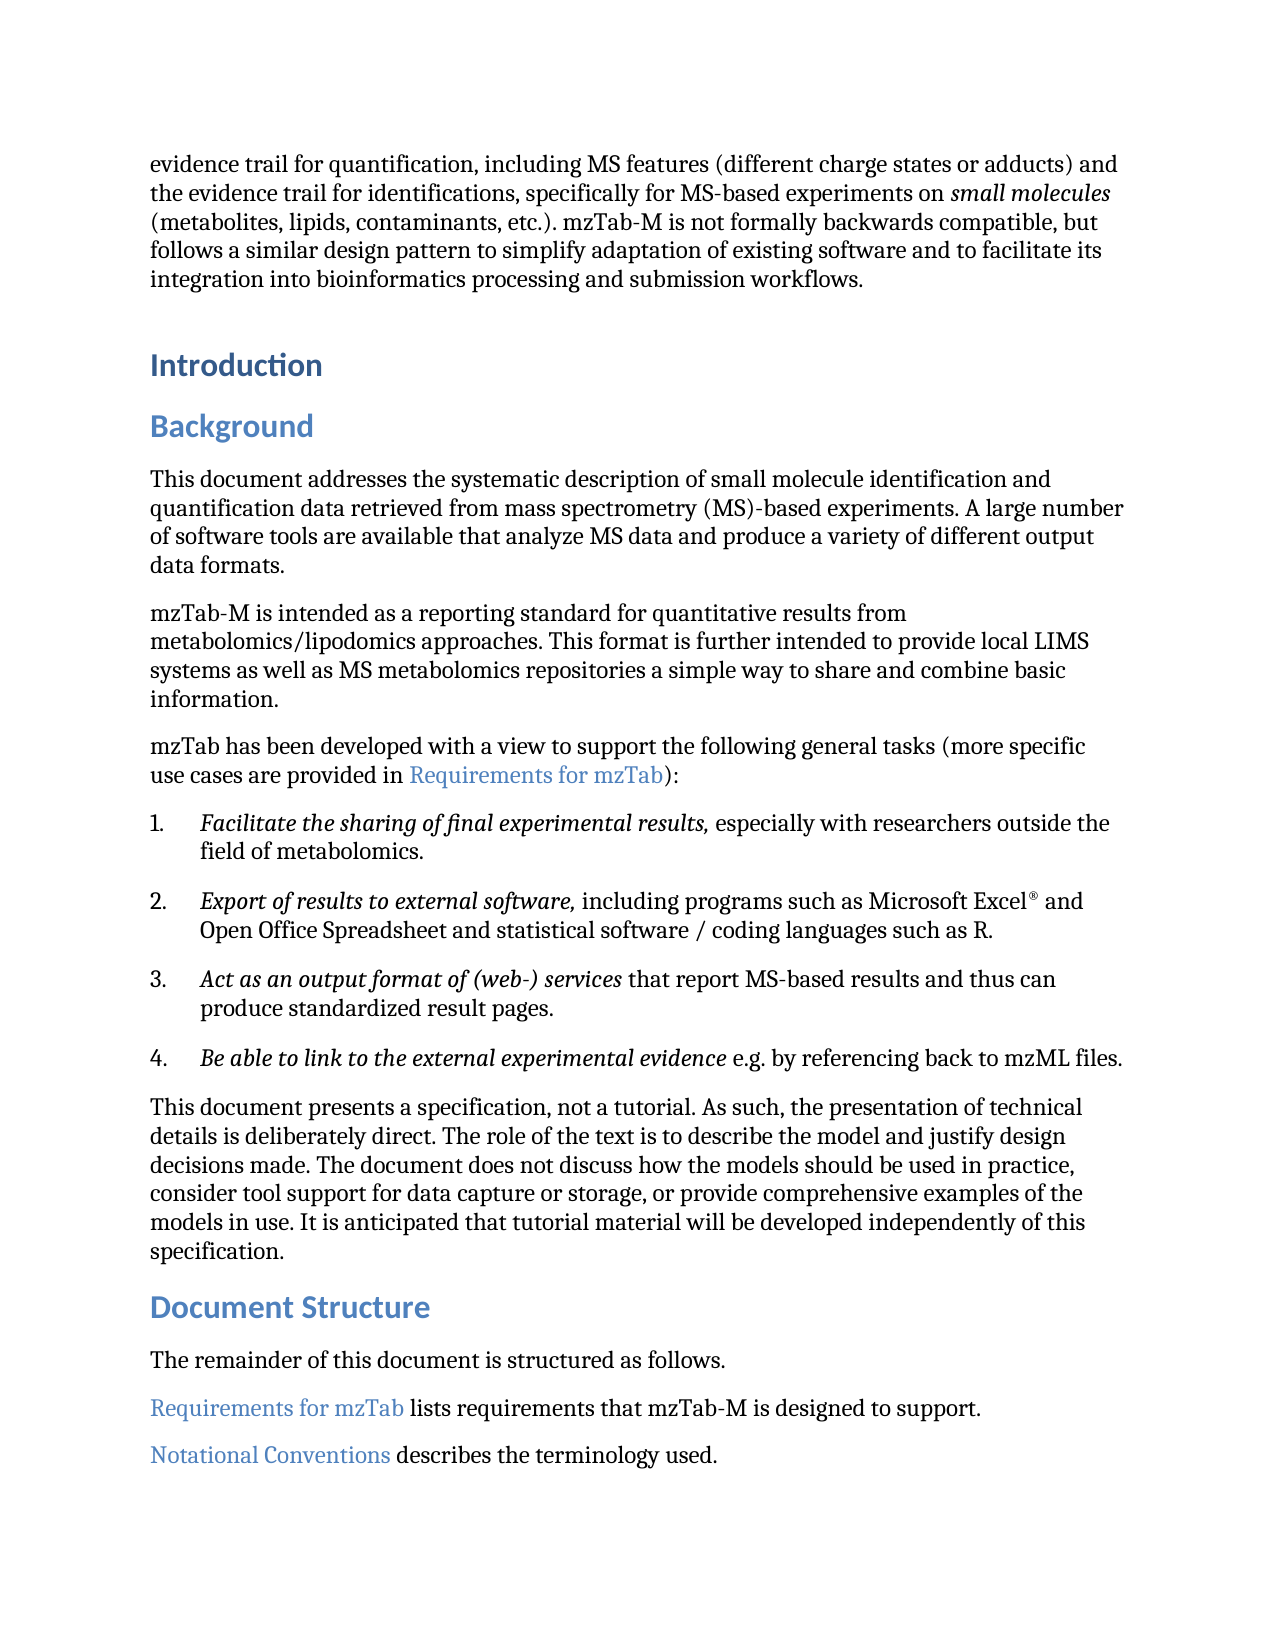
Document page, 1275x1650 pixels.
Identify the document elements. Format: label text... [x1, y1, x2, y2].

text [150, 150, 1125, 294]
subtitle Background [150, 405, 1125, 446]
list Be able to link to the external experimental evidence e.g. by referencing back to mzML files. [150, 1043, 1125, 1072]
text Requirements for mzTab lists requirements that mzTab-M is designed to support. [150, 1393, 1125, 1422]
subtitle Introduction [150, 344, 1125, 384]
text Notational Conventions describes the terminology used. [150, 1441, 1125, 1470]
text mzTab-M is intended as a reporting standard for quantitative results from metabolomics/lipodomics approaches. This format is further intended to provide local LIMS systems as well as MS metabolomics repositories a simple way to share and combine basic information. [150, 598, 1125, 713]
text mzTab has been developed with a view to support the following general tasks (more specific use cases are provided in Requirements for mzTab): [150, 732, 1125, 790]
text This document presents a specification, not a tutorial. As such, the presentation of technical details is deliberately direct. The role of the text is to describe the model and justify design decisions made. The document does not discuss how the models should be used in practice, consider tool support for data capture or storage, or provide comprehensive examples of the models in use. It is anticipated that tutorial material will be developed independently of this specification. [150, 1093, 1125, 1266]
text The remainder of this document is structured as follows. [150, 1346, 1125, 1375]
list Export of results to external software, including programs such as Microsoft Excel® and Open Office Spreadsheet and statistical software / coding languages such as R. [150, 887, 1125, 944]
list Facilitate the sharing of final experimental results, especially with researchers outside the field of metabolomics. [150, 808, 1125, 866]
list Act as an output format of (web-) services that report MS-based results and thus can produce standardized result pages. [150, 965, 1125, 1023]
subtitle Document Structure [150, 1286, 1125, 1327]
text This document addresses the systematic description of small molecule identification and quantification data retrieved from mass spectrometry (MS)-based experiments. A large number of software tools are available that analyze MS data and produce a variety of different output data formats. [150, 465, 1125, 580]
